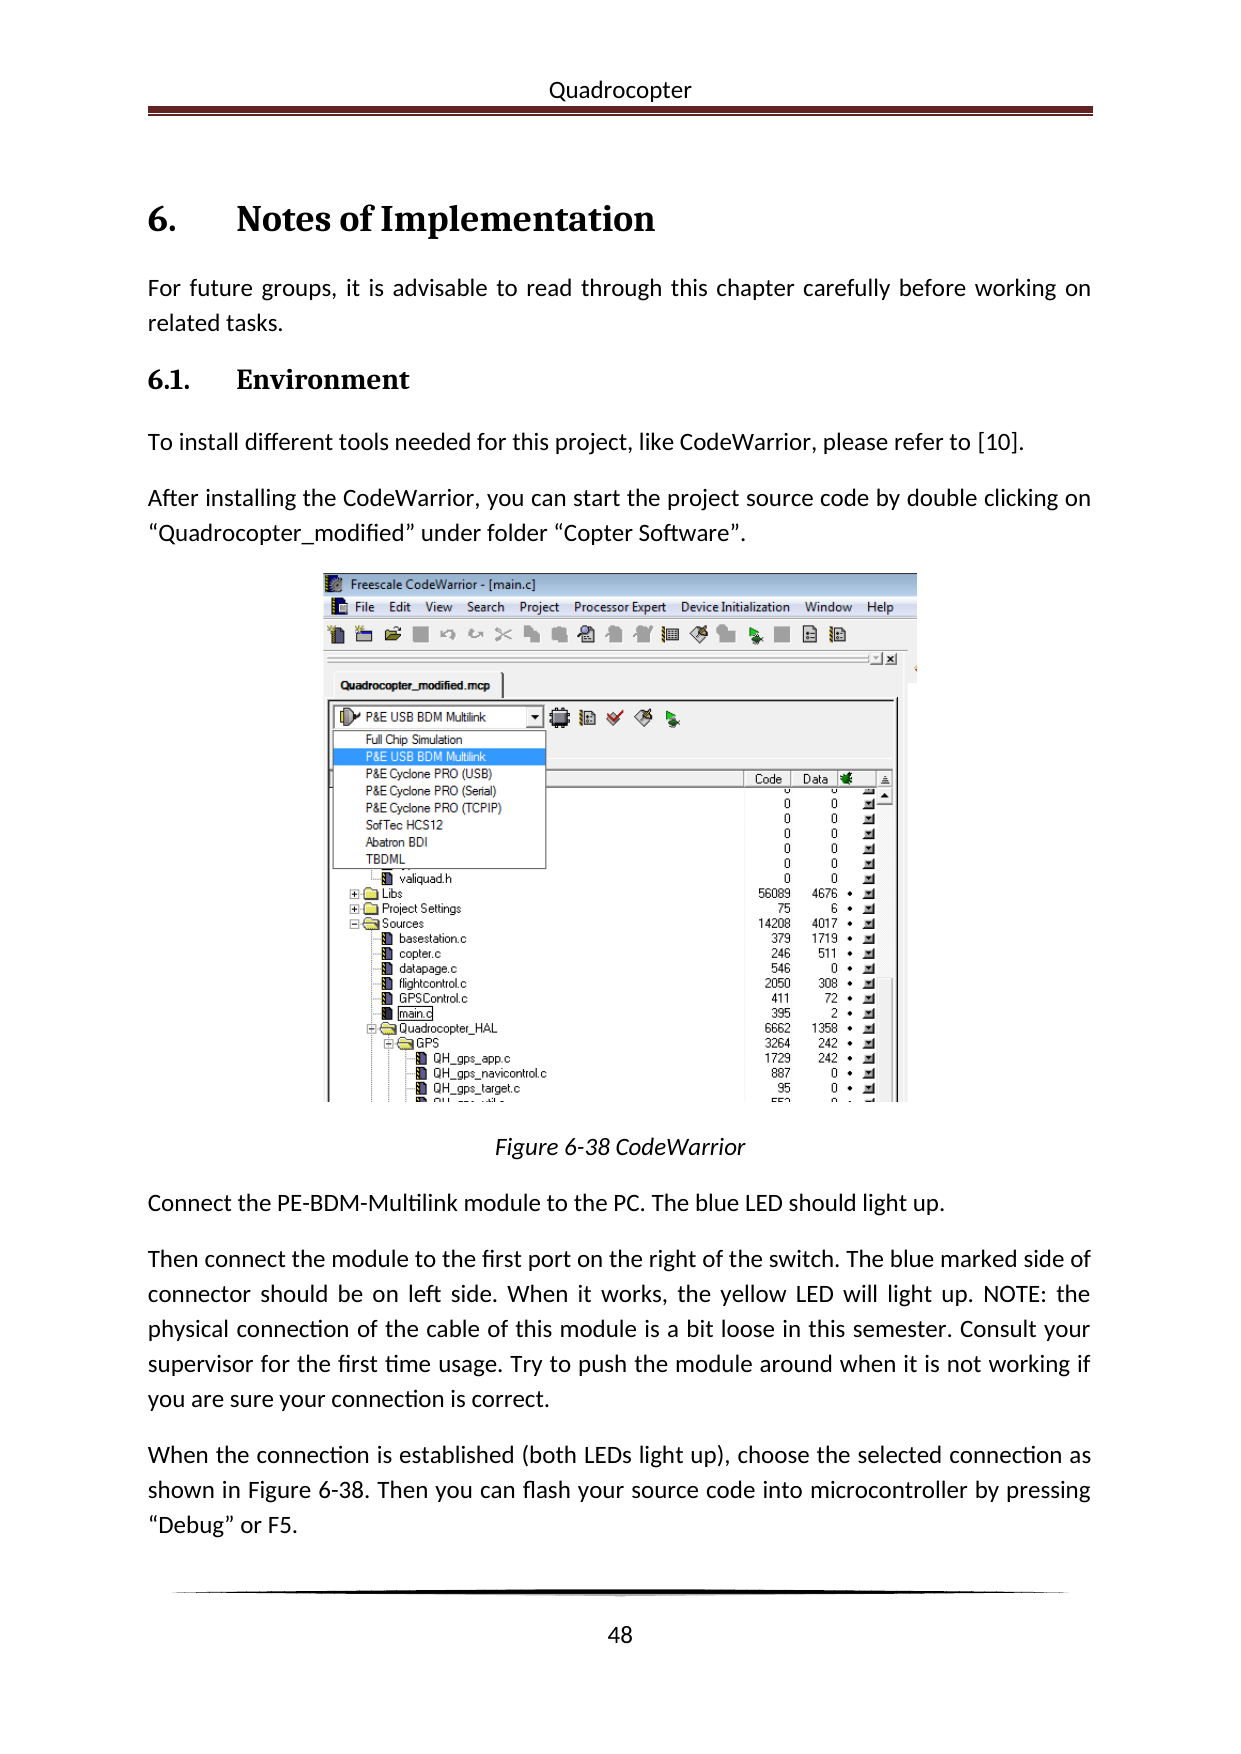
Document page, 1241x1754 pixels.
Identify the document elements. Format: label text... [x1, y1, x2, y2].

subtitle Environment [148, 363, 1093, 397]
text To install different tools needed for this project, like CodeWarrior, please refer to . [148, 427, 1093, 457]
picture [171, 1588, 1069, 1597]
picture [323, 573, 917, 1102]
text For future groups, it is advisable to read through this chapter carefully before working on related tasks. [148, 272, 1093, 338]
text Then connect the module to the first port on the right of the switch. The blue marked side of connector should be on left side. When it works, the yellow LED will light up. NOTE: the physical connection of the cable of this module is a bit loose in this semester. Consult your supervisor for the first time usage. Try to push the module around when it is not working if you are sure your connection is correct. [148, 1243, 1093, 1413]
text After installing the CodeWarrior, you can start the project source code by double clicking on “Quadrocopter_modified” under folder “Copter Software”. [148, 482, 1093, 548]
subtitle Notes of Implementation [148, 198, 1093, 241]
text Connect the PE-BDM-Multilink module to the PC. The blue LED should light up. [148, 1187, 1093, 1218]
